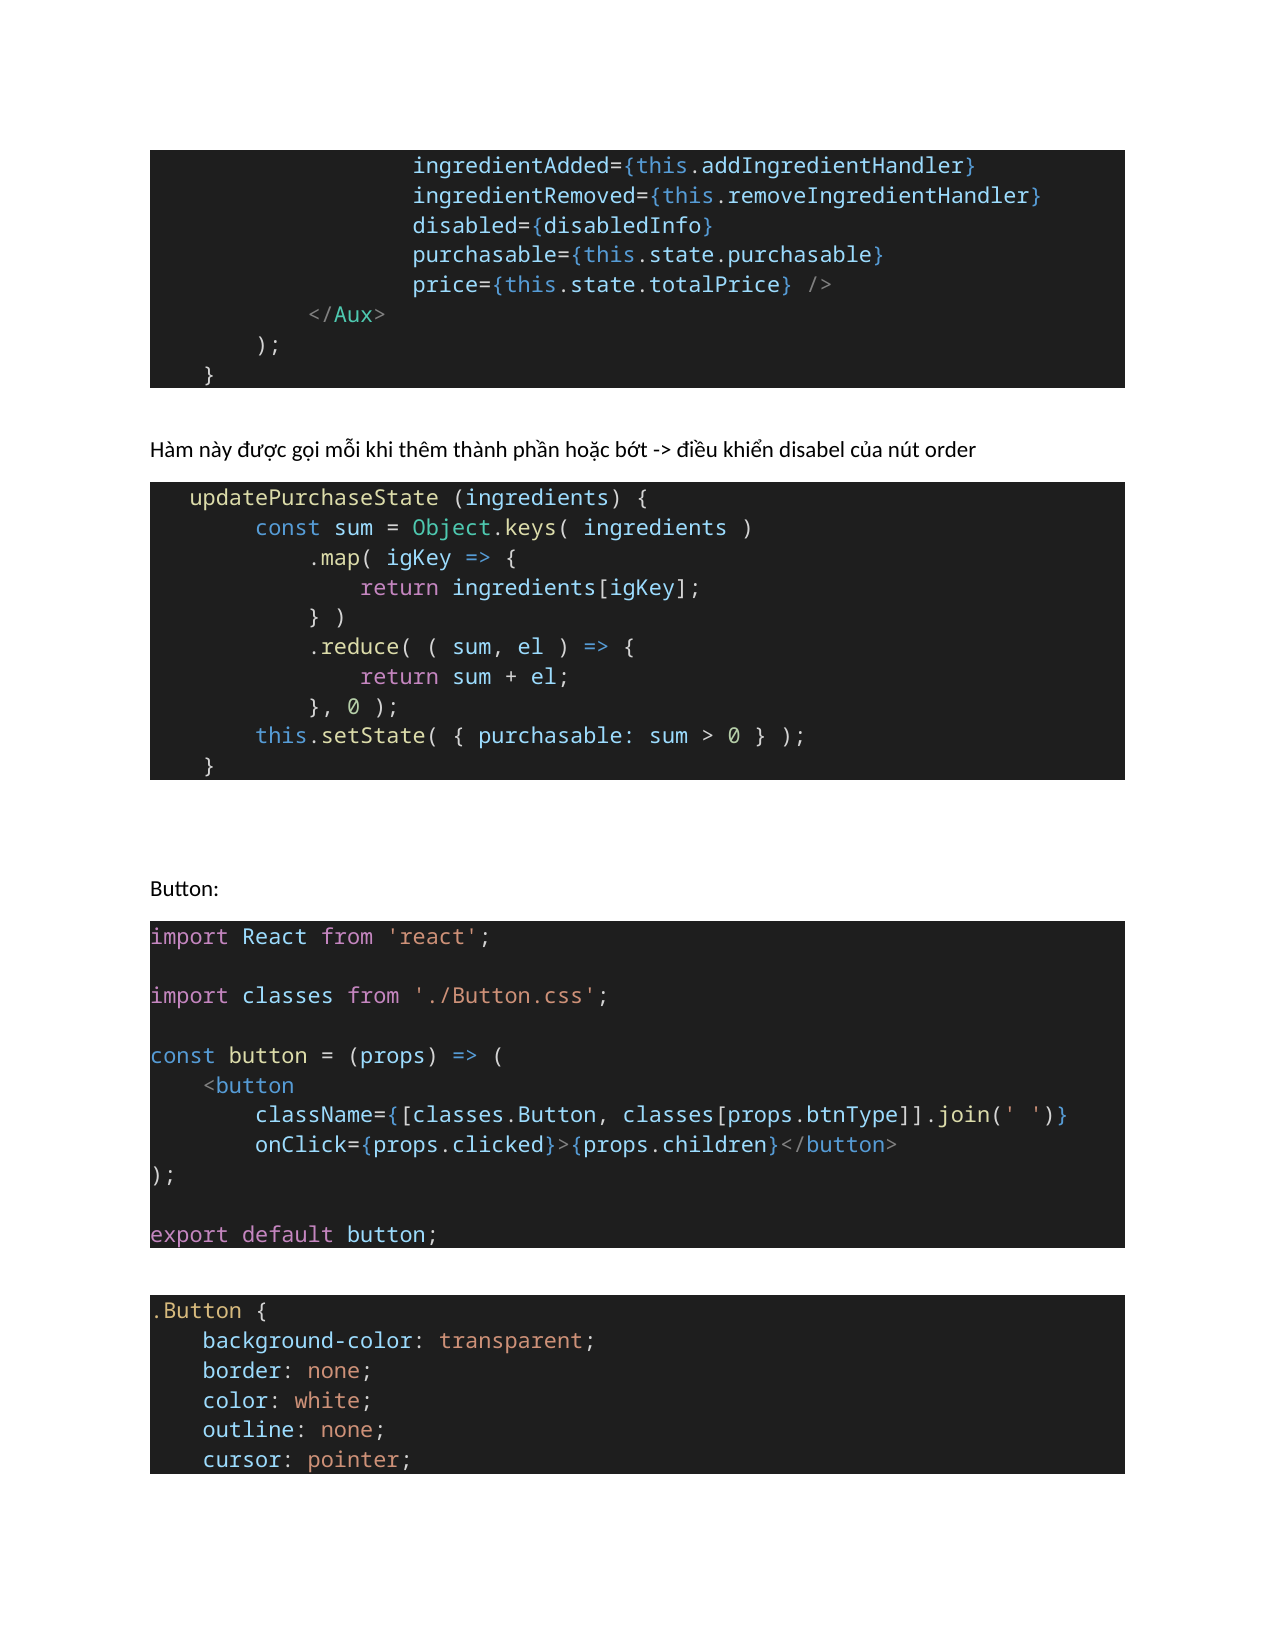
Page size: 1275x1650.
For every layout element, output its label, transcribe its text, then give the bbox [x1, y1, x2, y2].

text .reduce( ( sum, el ) => { [150, 631, 1125, 661]
text color: white; [150, 1384, 1125, 1414]
text ); [150, 329, 1125, 358]
text export default button; [150, 1218, 1125, 1248]
text cursor: pointer; [150, 1444, 1125, 1474]
text .map( igKey => { [150, 542, 1125, 571]
text price={this.state.totalPrice} /> [150, 269, 1125, 299]
text import React from 'react'; [150, 921, 1125, 950]
text } ) [150, 601, 1125, 631]
text border: none; [150, 1355, 1125, 1384]
text className={[classes.Button, classes[props.btnType]].join(' ')} [150, 1099, 1125, 1129]
text } [150, 358, 1125, 388]
text disabled={disabledInfo} [150, 209, 1125, 239]
text onClick={props.clicked}>{props.children}</button> [150, 1129, 1125, 1159]
text ingredientRemoved={this.removeIngredientHandler} [150, 180, 1125, 209]
text Hàm này được gọi mỗi khi thêm thành phần hoặc bớt -> điều khiển disabel của nút order [150, 435, 1125, 463]
text this.setState( { purchasable: sum > 0 } ); [150, 720, 1125, 750]
text purchasable={this.state.purchasable} [150, 239, 1125, 269]
text import classes from './Button.css'; [150, 980, 1125, 1010]
text ingredientAdded={this.addIngredientHandler} [150, 150, 1125, 180]
text const sum = Object.keys( ingredients ) [150, 512, 1125, 542]
text ); [150, 1159, 1125, 1189]
text return ingredients[igKey]; [150, 571, 1125, 601]
text outline: none; [150, 1414, 1125, 1444]
text background-color: transparent; [150, 1325, 1125, 1355]
text updatePurchaseState (ingredients) { [150, 482, 1125, 512]
text }, 0 ); [150, 691, 1125, 720]
text .Button { [150, 1295, 1125, 1325]
text const button = (props) => ( [150, 1040, 1125, 1069]
text } [150, 750, 1125, 780]
text Button: [150, 874, 1125, 902]
text return sum + el; [150, 661, 1125, 691]
text </Aux> [150, 299, 1125, 329]
text <button [150, 1069, 1125, 1099]
